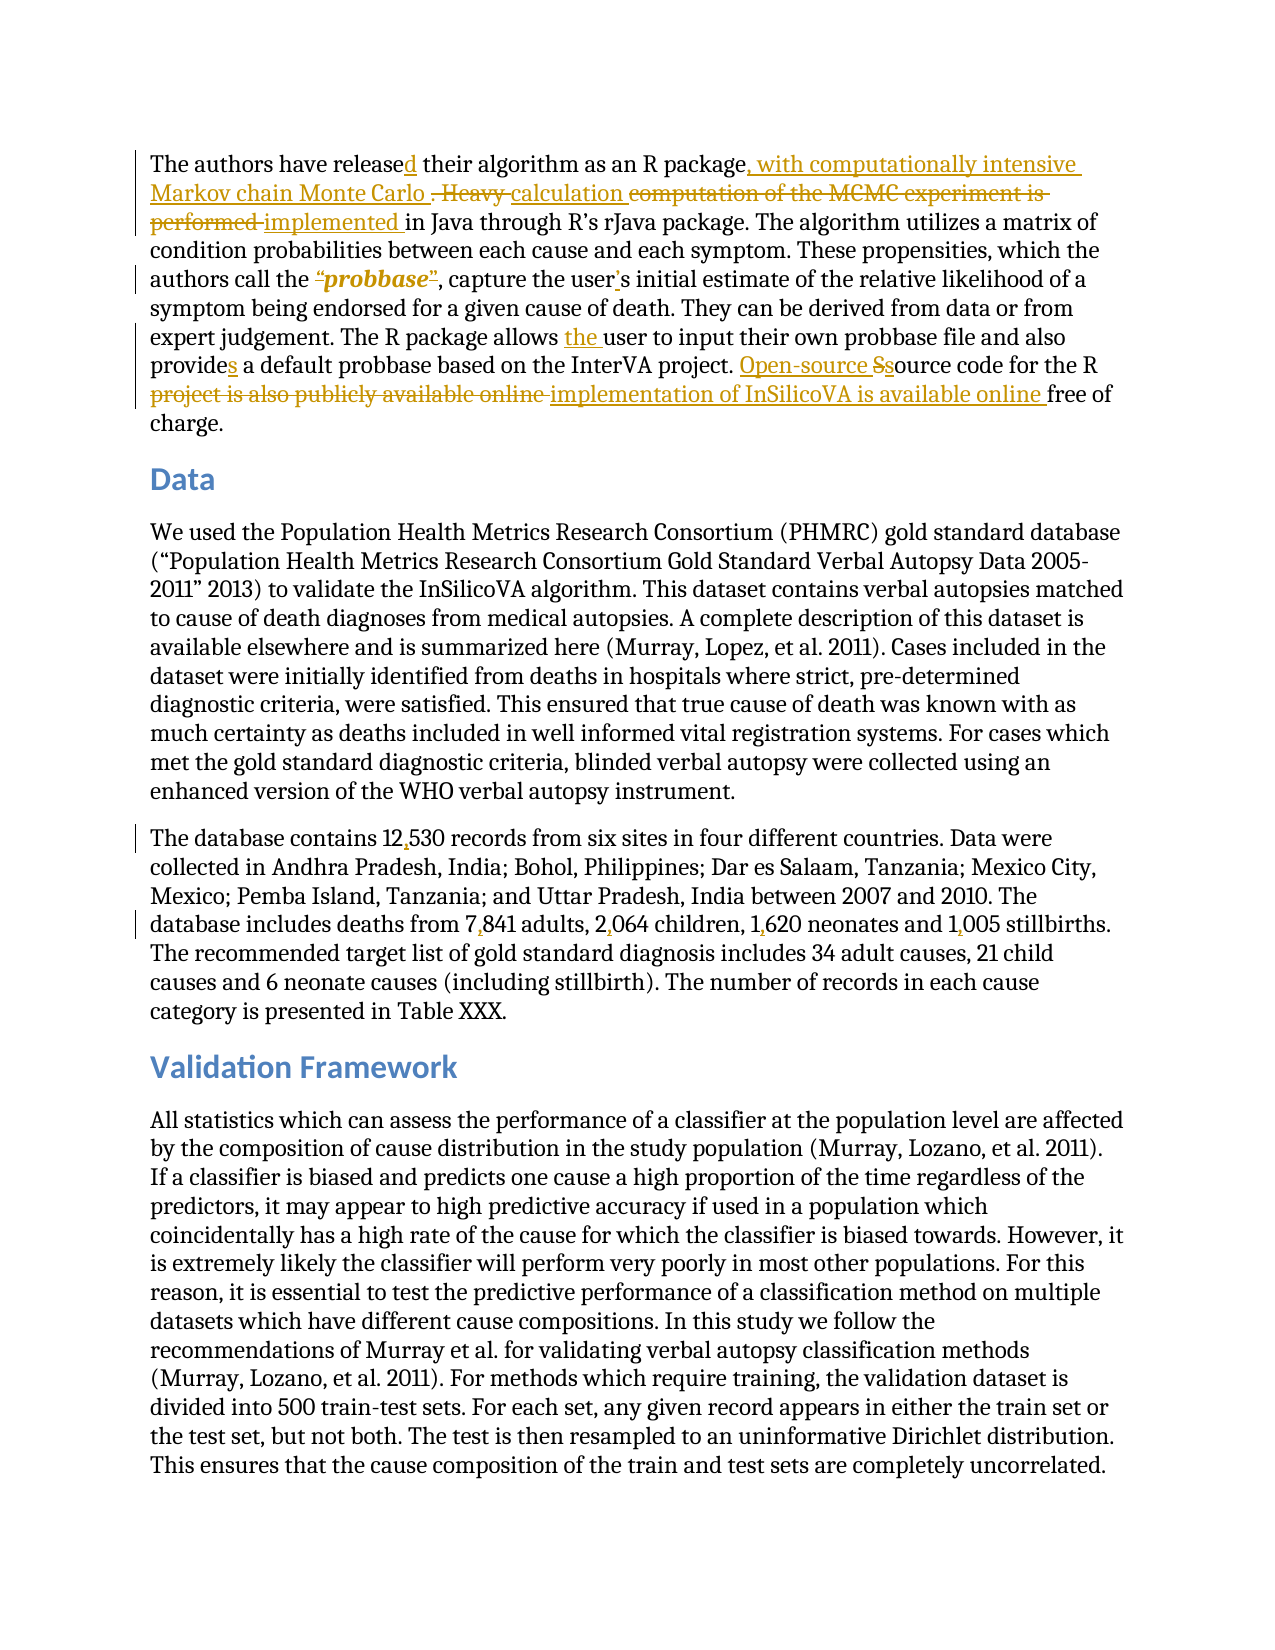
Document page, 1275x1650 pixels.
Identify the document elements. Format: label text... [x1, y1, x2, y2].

text We used the Population Health Metrics Research Consortium (PHMRC) gold standard database (“Population Health Metrics Research Consortium Gold Standard Verbal Autopsy Data 2005-2011” 2013) to validate the InSilicoVA algorithm. This dataset contains verbal autopsies matched to cause of death diagnoses from medical autopsies. A complete description of this dataset is available elsewhere and is summarized here (Murray, Lopez, et al. 2011). Cases included in the dataset were initially identified from deaths in hospitals where strict, pre-determined diagnostic criteria, were satisfied. This ensured that true cause of death was known with as much certainty as deaths included in well informed vital registration systems. For cases which met the gold standard diagnostic criteria, blinded verbal autopsy were collected using an enhanced version of the WHO verbal autopsy instrument. [150, 518, 1125, 805]
subtitle Data [150, 458, 1125, 499]
text The database contains 12530 records from six sites in four different countries. Data were collected in Andhra Pradesh, India; Bohol, Philippines; Dar es Salaam, Tanzania; Mexico City, Mexico; Pemba Island, Tanzania; and Uttar Pradesh, India between 2007 and 2010. The database includes deaths from 7841 adults, 2064 children, 1620 neonates and 1005 stillbirths. The recommended target list of gold standard diagnosis includes 34 adult causes, 21 child causes and 6 neonate causes (including stillbirth). The number of records in each cause category is presented in Table XXX. [150, 824, 1125, 1025]
text All statistics which can assess the performance of a classifier at the population level are affected by the composition of cause distribution in the study population (Murray, Lozano, et al. 2011). If a classifier is biased and predicts one cause a high proportion of the time regardless of the predictors, it may appear to high predictive accuracy if used in a population which coincidentally has a high rate of the cause for which the classifier is biased towards. However, it is extremely likely the classifier will perform very poorly in most other populations. For this reason, it is essential to test the predictive performance of a classification method on multiple datasets which have different cause compositions. In this study we follow the recommendations of Murray et al. for validating verbal autopsy classification methods (Murray, Lozano, et al. 2011). For methods which require training, the validation dataset is divided into 500 train-test sets. For each set, any given record appears in either the train set or the test set, but not both. The test is then resampled to an uninformative Dirichlet distribution. This ensures that the cause composition of the train and test sets are completely uncorrelated. [150, 1106, 1125, 1479]
text The authors have release their algorithm as an R packagein Java through R’s rJava package. The algorithm utilizes a matrix of condition probabilities between each cause and each symptom. These propensities, which the authors call the probbase, capture the users initial estimate of the relative likelihood of a symptom being endorsed for a given cause of death. They can be derived from data or from expert judgement. The R package allows user to input their own probbase file and also provide a default probbase based on the InterVA project. ource code for the R free of charge. [150, 150, 1125, 437]
subtitle Validation Framework [150, 1046, 1125, 1087]
